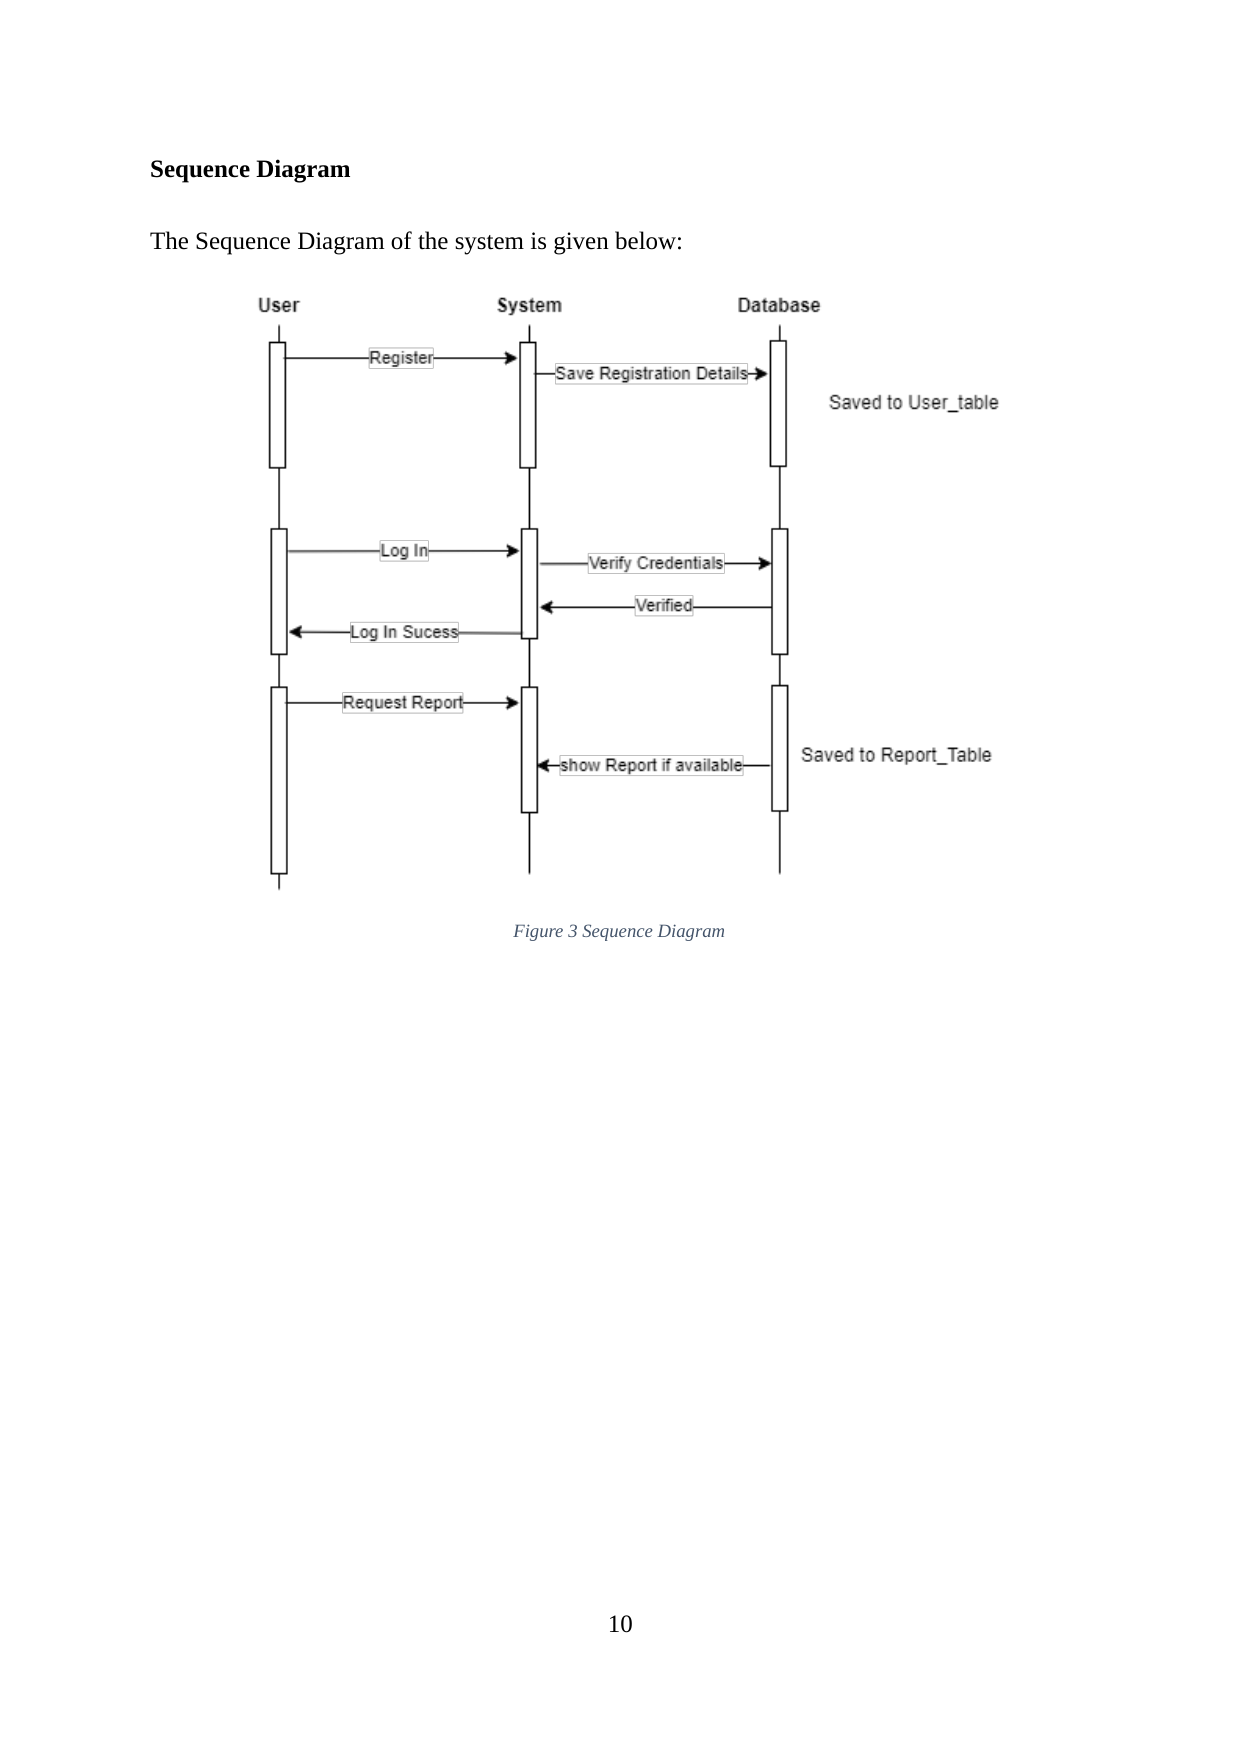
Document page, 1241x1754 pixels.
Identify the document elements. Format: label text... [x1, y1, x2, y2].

text The Sequence Diagram of the system is given below: [150, 226, 1090, 255]
text Figure 3 Sequence Diagram [150, 920, 1090, 942]
subtitle Sequence Diagram [150, 154, 1090, 183]
picture [216, 284, 1024, 892]
